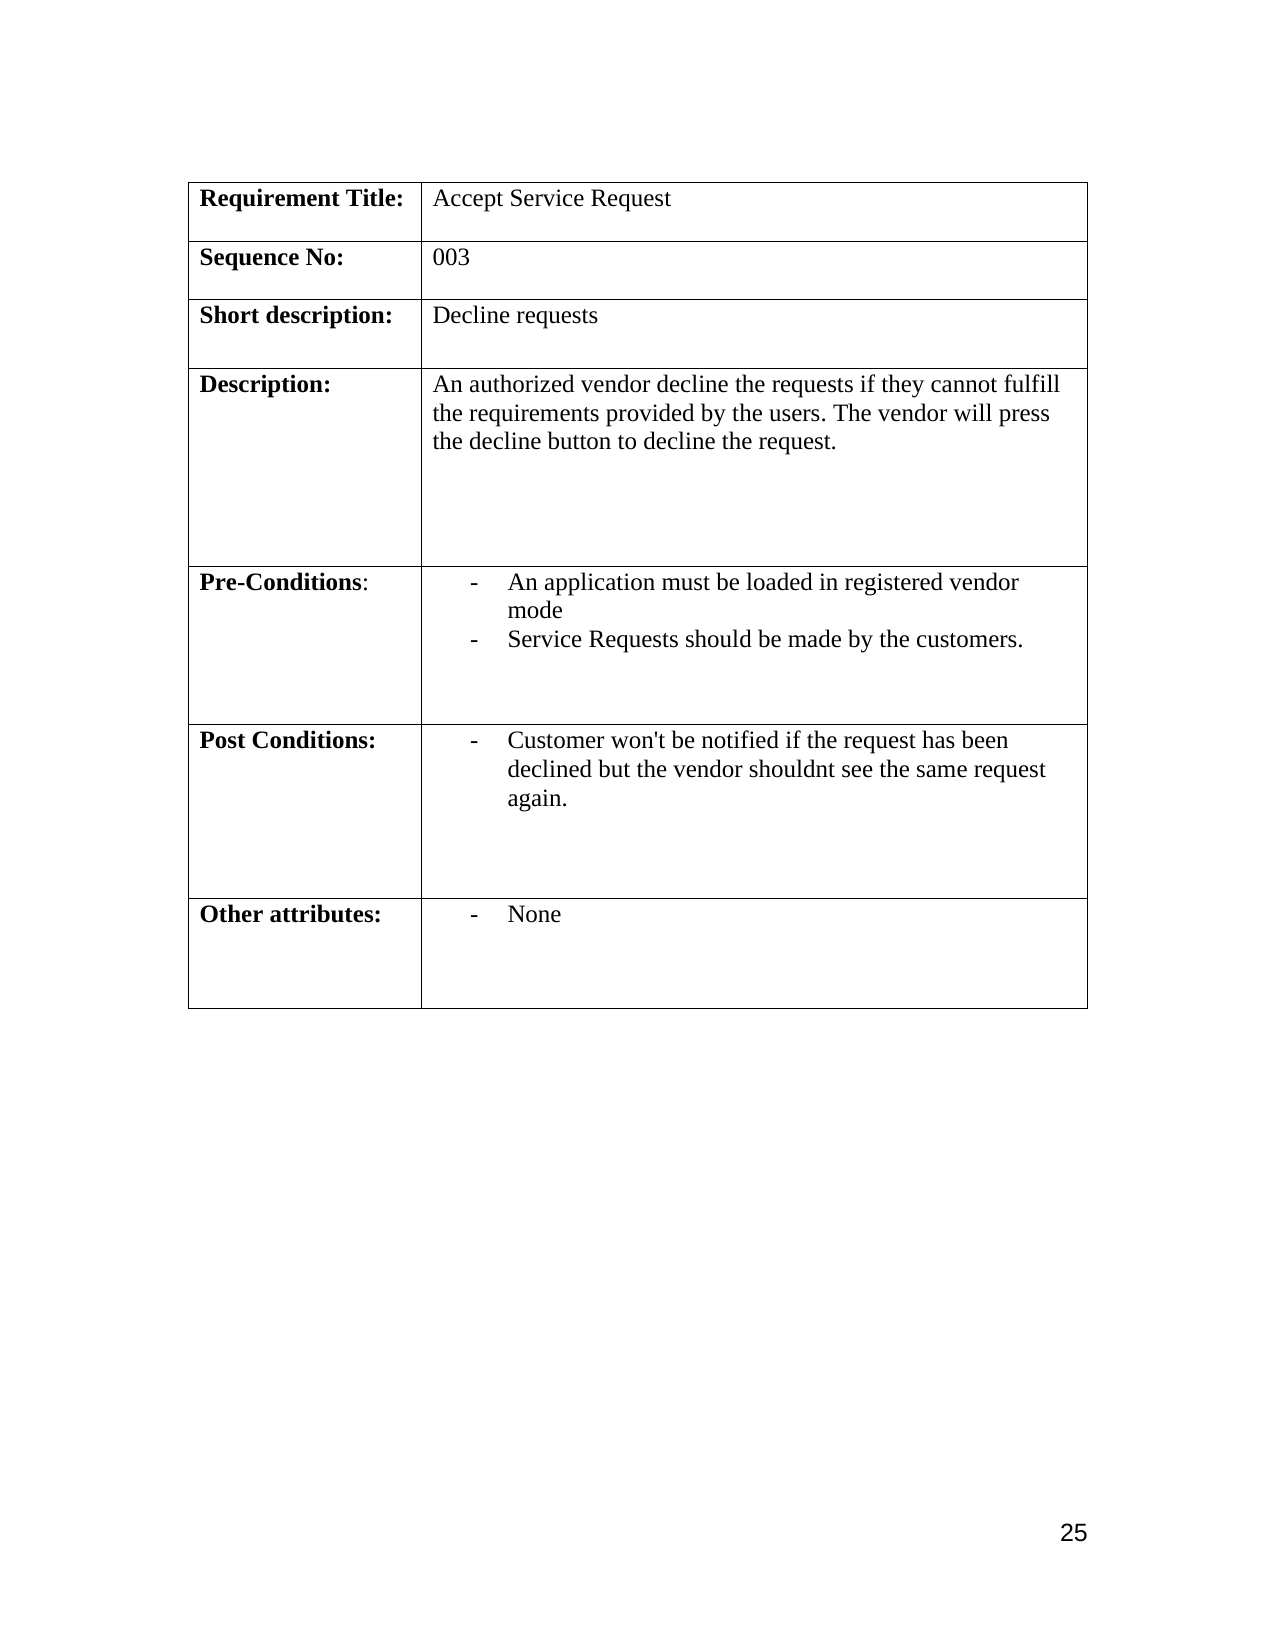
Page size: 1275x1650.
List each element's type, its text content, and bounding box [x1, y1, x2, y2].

table_cell Short description: [189, 300, 421, 368]
table_cell Customer won't be notified if the request has been declined but the vendor shouldnt see the same request again. [422, 725, 1087, 898]
table_cell 003 [422, 242, 1087, 299]
table_cell An authorized vendor decline the requests if they cannot fulfill the requirements provided by the users. The vendor will press the decline button to decline the request. [422, 369, 1087, 566]
table_cell None [422, 899, 1087, 1008]
table_cell Post Conditions: [189, 725, 421, 898]
table_cell Description: [189, 369, 421, 566]
table_cell Decline requests [422, 300, 1087, 368]
table_cell Pre-Conditions: [189, 567, 421, 724]
table_header Accept Service Request [422, 183, 1087, 241]
table_cell An application must be loaded in registered vendor mode Service Requests should be made by the customers. [422, 567, 1087, 724]
table_cell Other attributes: [189, 899, 421, 1008]
table_header Requirement Title: [189, 183, 421, 241]
table_cell Sequence No: [189, 242, 421, 299]
